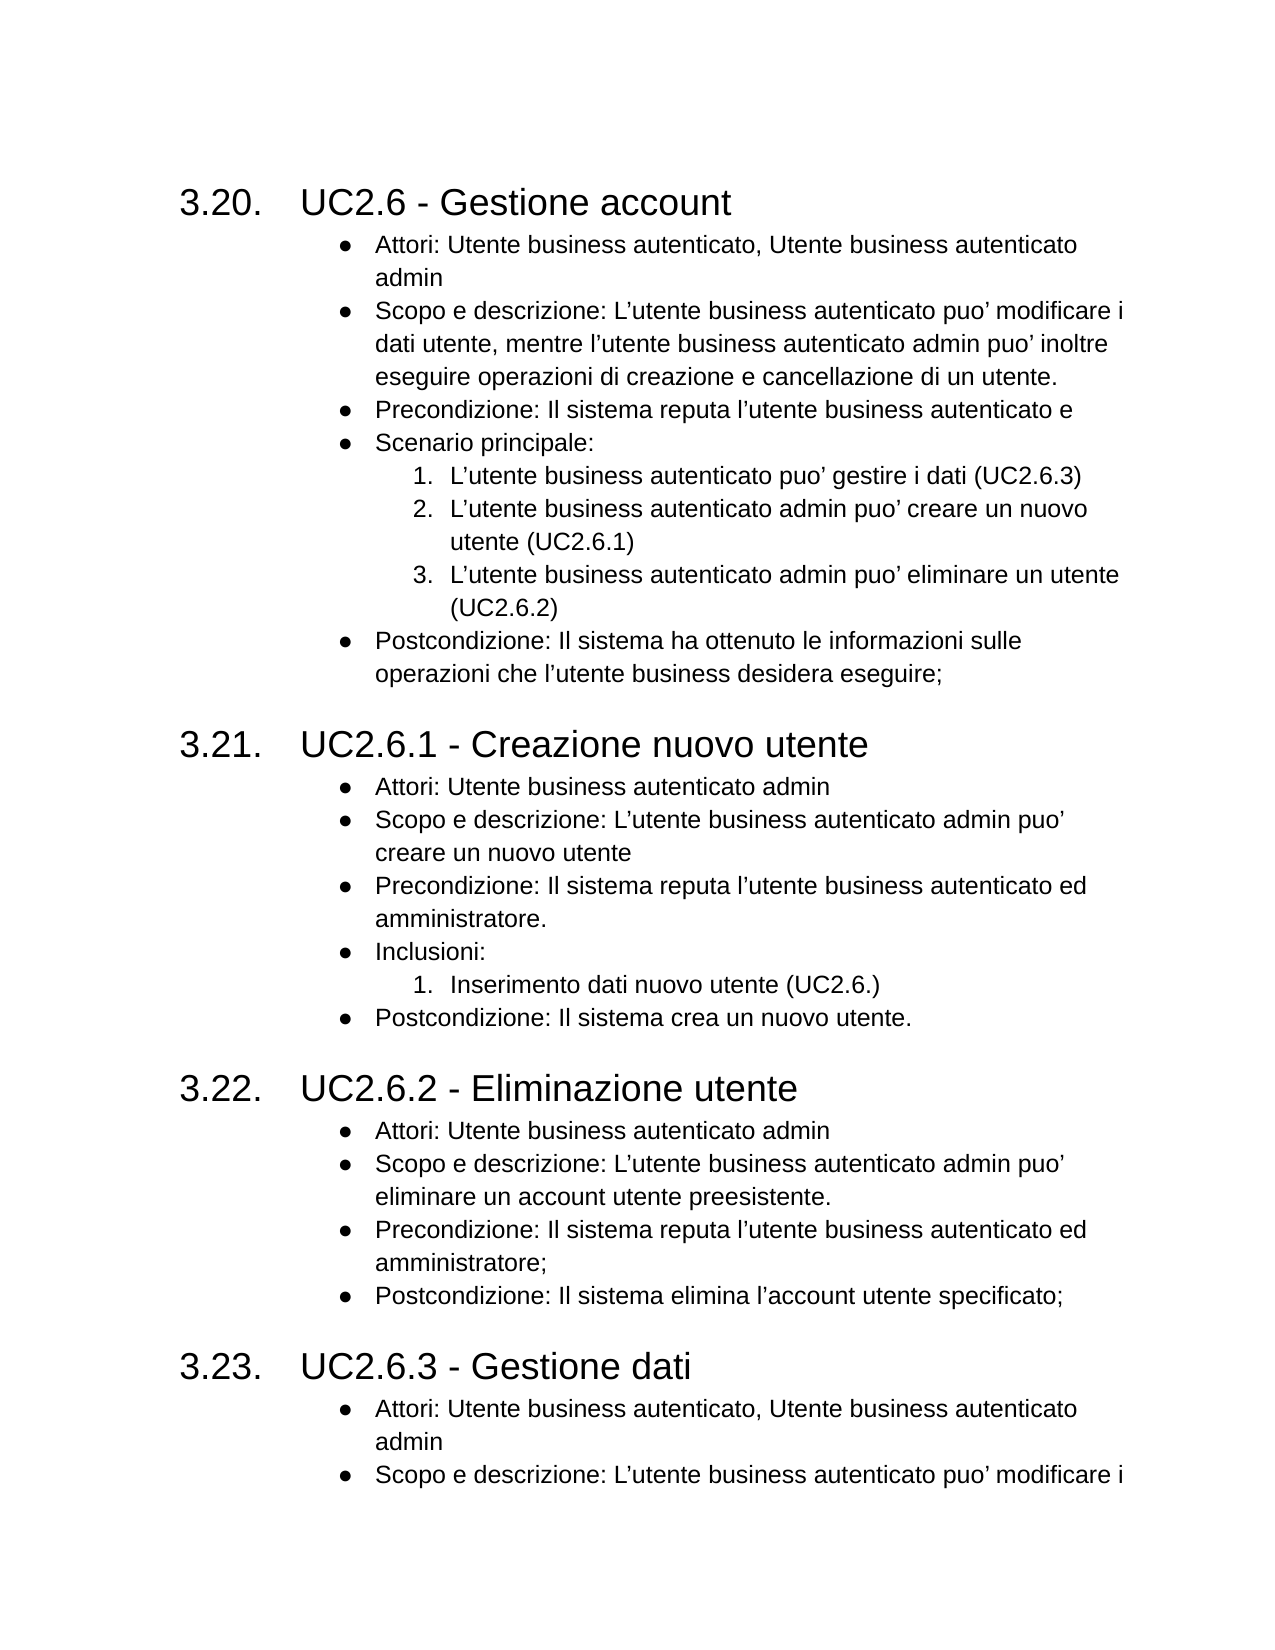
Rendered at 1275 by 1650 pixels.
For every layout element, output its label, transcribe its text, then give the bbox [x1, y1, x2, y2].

list Postcondizione: Il sistema crea un nuovo utente. [338, 1003, 1125, 1032]
list UC2.6.1 - Creazione nuovo utente [263, 722, 1125, 765]
list Scopo e descrizione: L’utente business autenticato puo’ modificare i dati utente, mentre l’utente business autenticato admin puo’ inoltre eseguire operazioni di creazione e cancellazione di un utente. [338, 296, 1125, 391]
list Scopo e descrizione: L’utente business autenticato admin puo’ creare un nuovo utente [338, 805, 1125, 867]
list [338, 1460, 1125, 1488]
list L’utente business autenticato admin puo’ eliminare un utente (UC2.6.2) [413, 560, 1125, 622]
list UC2.6 - Gestione account [263, 180, 1125, 223]
list Precondizione: Il sistema reputa l’utente business autenticato ed amministratore. [338, 871, 1125, 933]
list Attori: Utente business autenticato admin [338, 1116, 1125, 1144]
list L’utente business autenticato puo’ gestire i dati (UC2.6.3) [413, 461, 1125, 490]
list UC2.6.3 - Gestione dati [263, 1344, 1125, 1387]
list Inserimento dati nuovo utente (UC2.6.) [413, 970, 1125, 999]
list Precondizione: Il sistema reputa l’utente business autenticato ed amministratore; [338, 1215, 1125, 1277]
list Attori: Utente business autenticato, Utente business autenticato admin [338, 1394, 1125, 1456]
list Attori: Utente business autenticato admin [338, 772, 1125, 801]
list Attori: Utente business autenticato, Utente business autenticato admin [338, 230, 1125, 292]
list Postcondizione: Il sistema elimina l’account utente specificato; [338, 1281, 1125, 1310]
list Scenario principale: [338, 428, 1125, 457]
list L’utente business autenticato admin puo’ creare un nuovo utente (UC2.6.1) [413, 494, 1125, 556]
list Scopo e descrizione: L’utente business autenticato admin puo’ eliminare un account utente preesistente. [338, 1149, 1125, 1211]
list Postcondizione: Il sistema ha ottenuto le informazioni sulle operazioni che l’utente business desidera eseguire; [338, 626, 1125, 688]
list Inclusioni: [338, 937, 1125, 966]
list UC2.6.2 - Eliminazione utente [263, 1066, 1125, 1109]
list Precondizione: Il sistema reputa l’utente business autenticato e [338, 395, 1125, 424]
